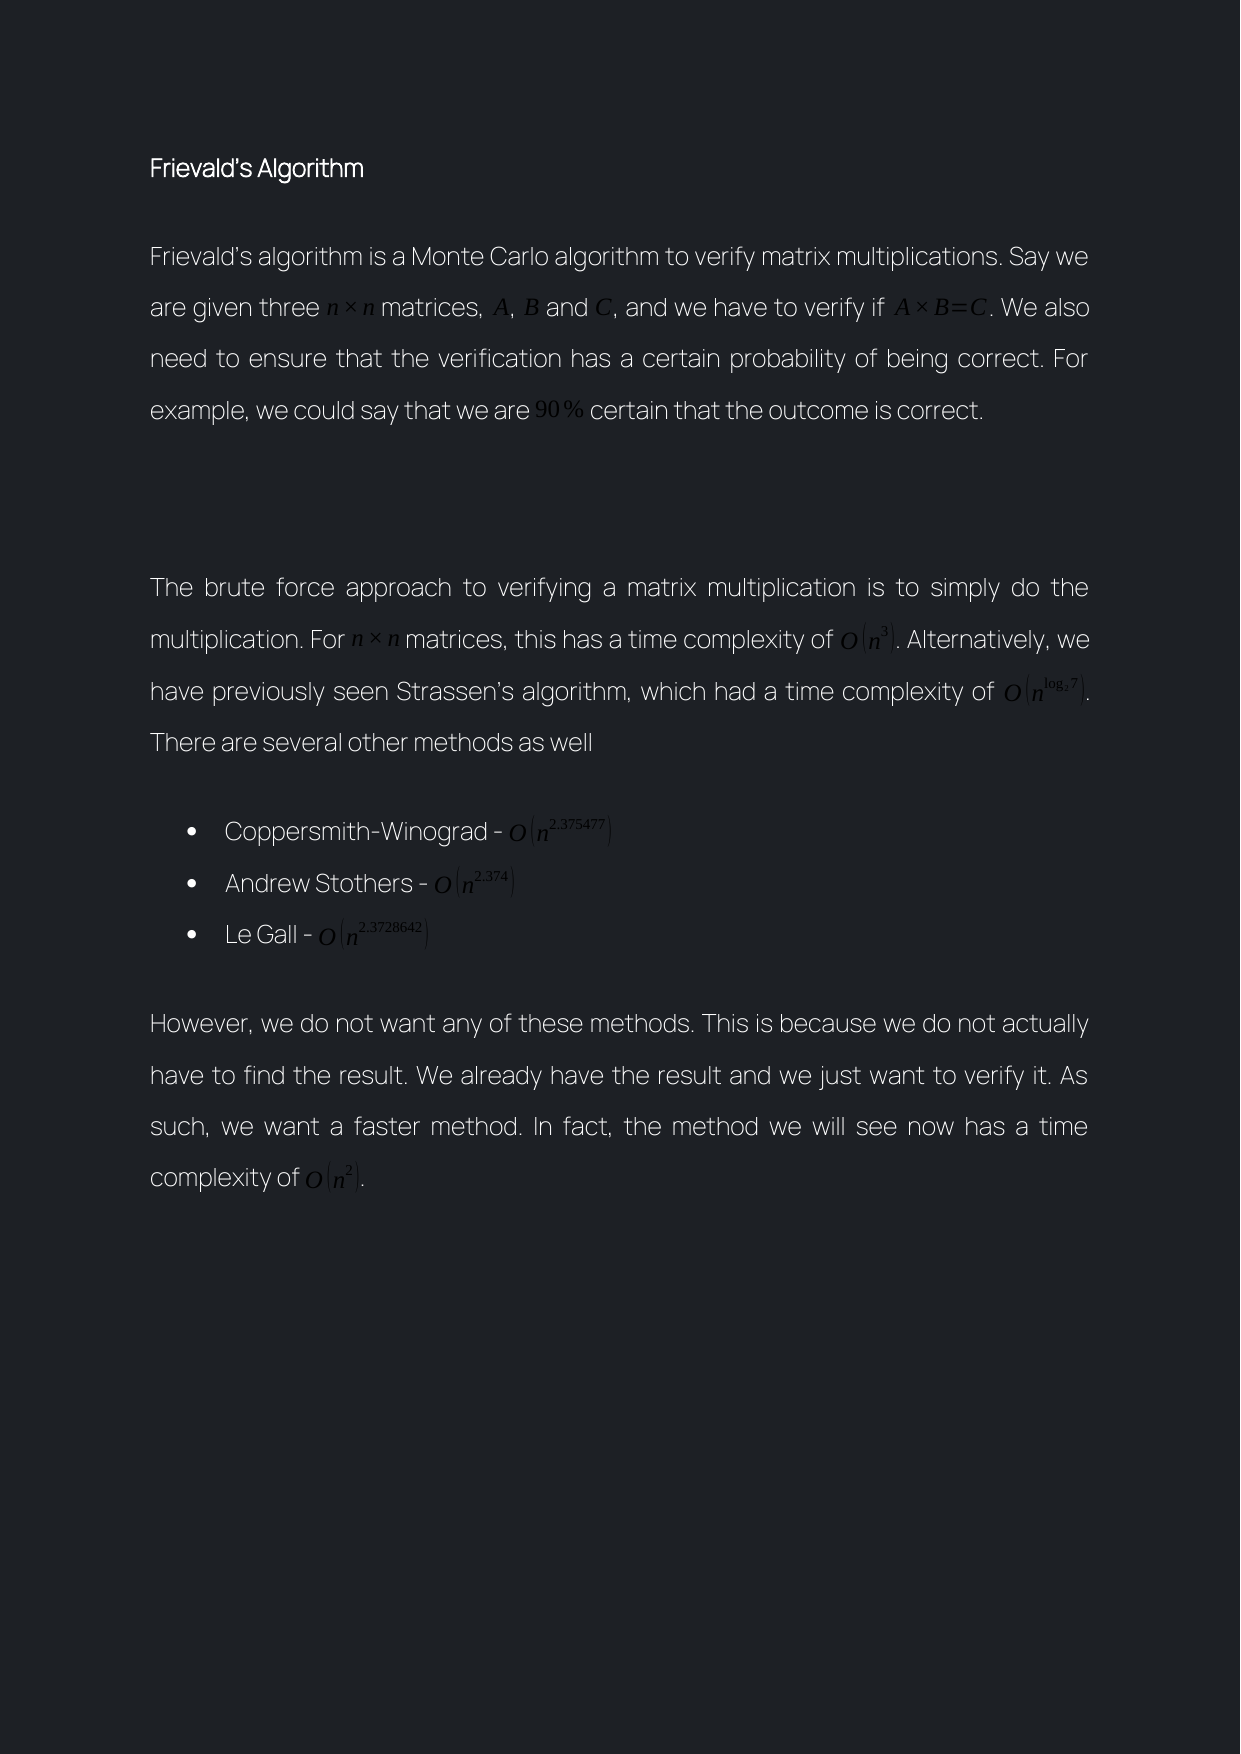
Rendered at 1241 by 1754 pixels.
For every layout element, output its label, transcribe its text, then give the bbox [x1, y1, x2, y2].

list Andrew Stothers - [187, 865, 1090, 900]
text However, we do not want any of these methods. This is because we do not actually have to find the result. We already have the result and we just want to verify it. As such, we want a faster method. In fact, the method we will see now has a time complexity of . [150, 1006, 1090, 1194]
text Frievald’s algorithm is a Monte Carlo algorithm to verify matrix multiplications. Say we are given three matrices, , and , and we have to verify if . We also need to ensure that the verification has a certain probability of being correct. For example, we could say that we are certain that the outcome is correct. [150, 239, 1090, 427]
list Coppersmith-Winograd - [187, 814, 1090, 848]
text The brute force approach to verifying a matrix multiplication is to simply do the multiplication. For matrices, this has a time complexity of . Alternatively, we have previously seen Strassen’s algorithm, which had a time complexity of . There are several other methods as well [150, 570, 1090, 759]
list Le Gall - [187, 917, 1090, 952]
subtitle Frievald’s Algorithm [150, 150, 1090, 184]
